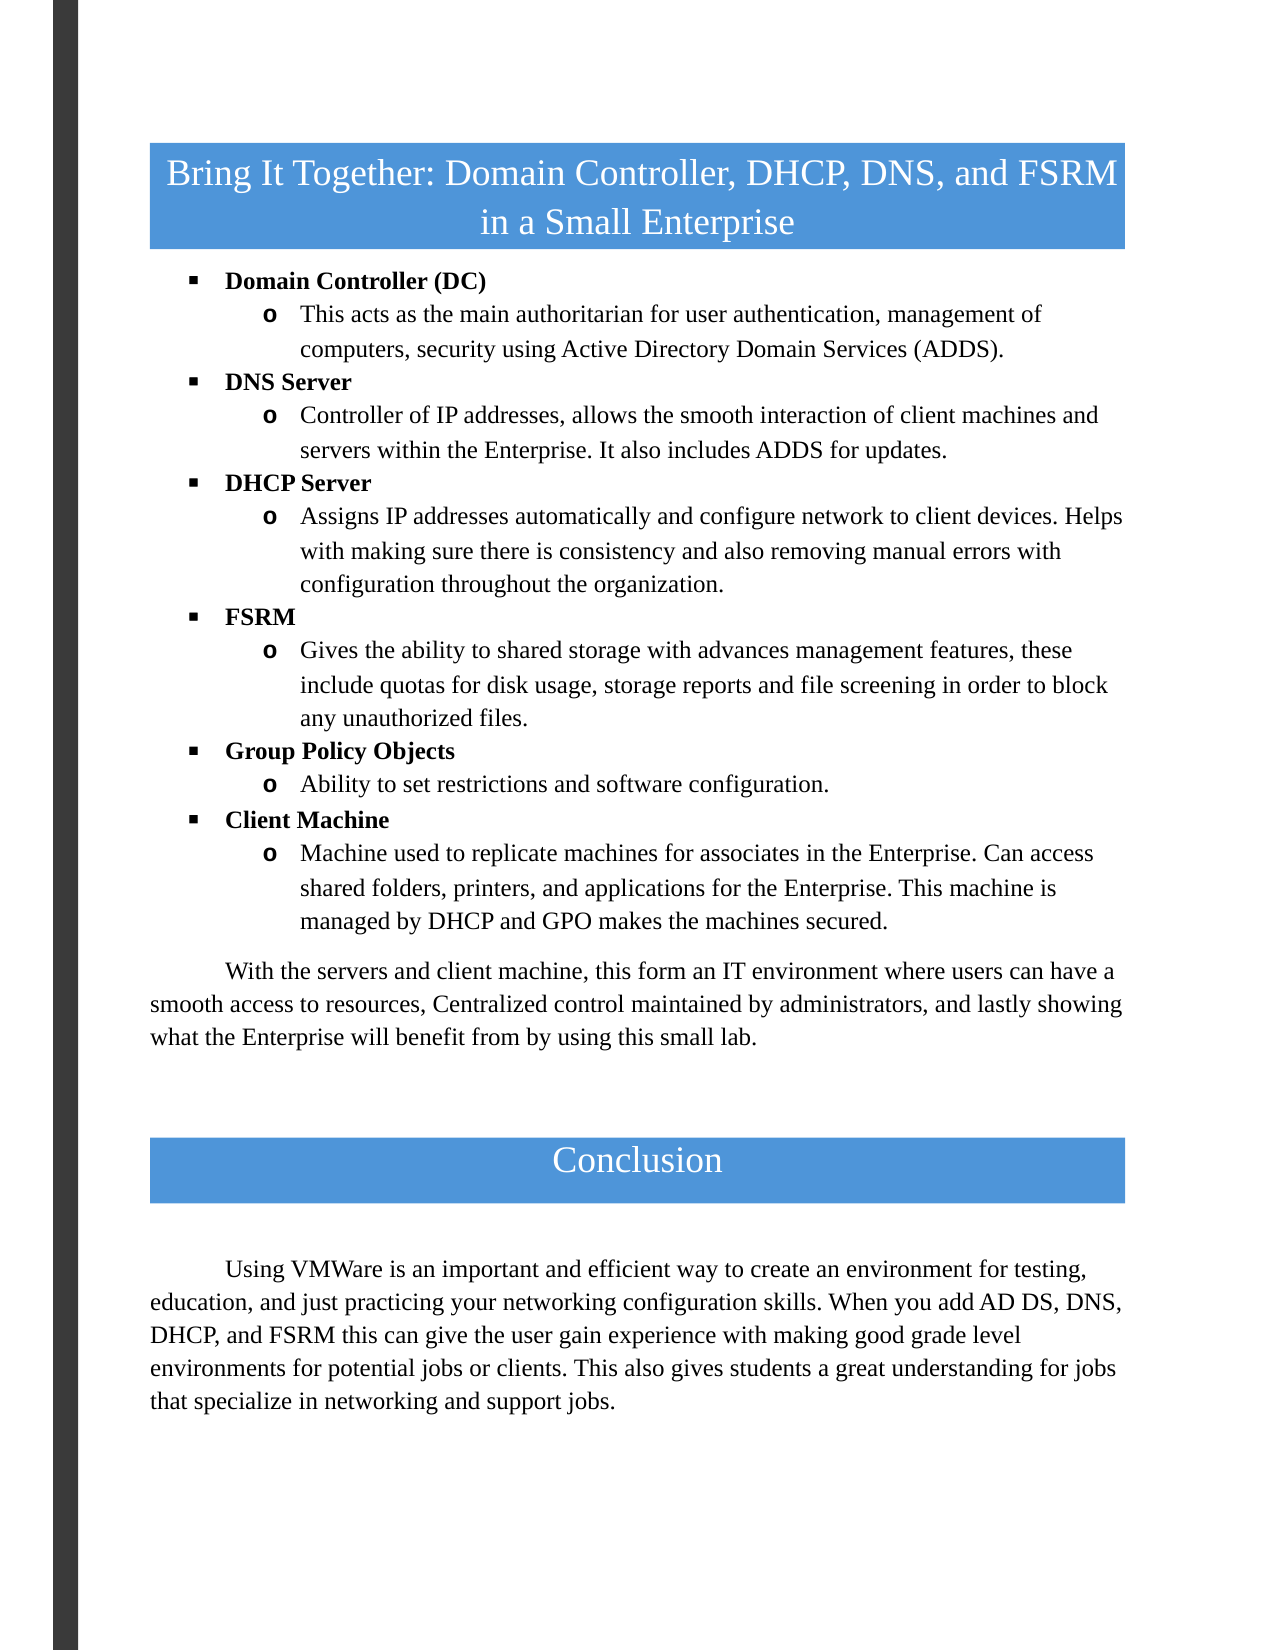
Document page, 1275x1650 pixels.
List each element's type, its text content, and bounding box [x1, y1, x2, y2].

list Group Policy Objects [187, 736, 1125, 765]
text Conclusion [150, 1138, 1125, 1181]
list Ability to set restrictions and software configuration. [262, 769, 1125, 800]
list FSRM [187, 602, 1125, 631]
list Gives the ability to shared storage with advances management features, these include quotas for disk usage, storage reports and file screening in order to block any unauthorized files. [262, 635, 1125, 732]
list Domain Controller (DC) [187, 266, 1125, 294]
text With the servers and client machine, this form an IT environment where users can have a smooth access to resources, Centralized control maintained by administrators, and lastly showing what the Enterprise will benefit from by using this small lab. [150, 956, 1125, 1051]
list This acts as the main authoritarian for user authentication, management of computers, security using Active Directory Domain Services (ADDS). [262, 299, 1125, 363]
list Controller of IP addresses, allows the smooth interaction of client machines and servers within the Enterprise. It also includes ADDS for updates. [262, 400, 1125, 464]
list Assigns IP addresses automatically and configure network to client devices. Helps with making sure there is consistency and also removing manual errors with configuration throughout the organization. [262, 501, 1125, 598]
text Bring It Together: Domain Controller, DHCP, DNS, and FSRM in a Small Enterprise [150, 150, 1125, 243]
list DNS Server [187, 367, 1125, 396]
list Machine used to replicate machines for associates in the Enterprise. Can access shared folders, printers, and applications for the Enterprise. This machine is managed by DHCP and GPO makes the machines secured. [262, 838, 1125, 935]
list Client Machine [187, 805, 1125, 834]
text Using VMWare is an important and efficient way to create an environment for testing, education, and just practicing your networking configuration skills. When you add AD DS, DNS, DHCP, and FSRM this can give the user gain experience with making good grade level environments for potential jobs or clients. This also gives students a great understanding for jobs that specialize in networking and support jobs. [150, 1254, 1125, 1414]
list DHCP Server [187, 468, 1125, 497]
